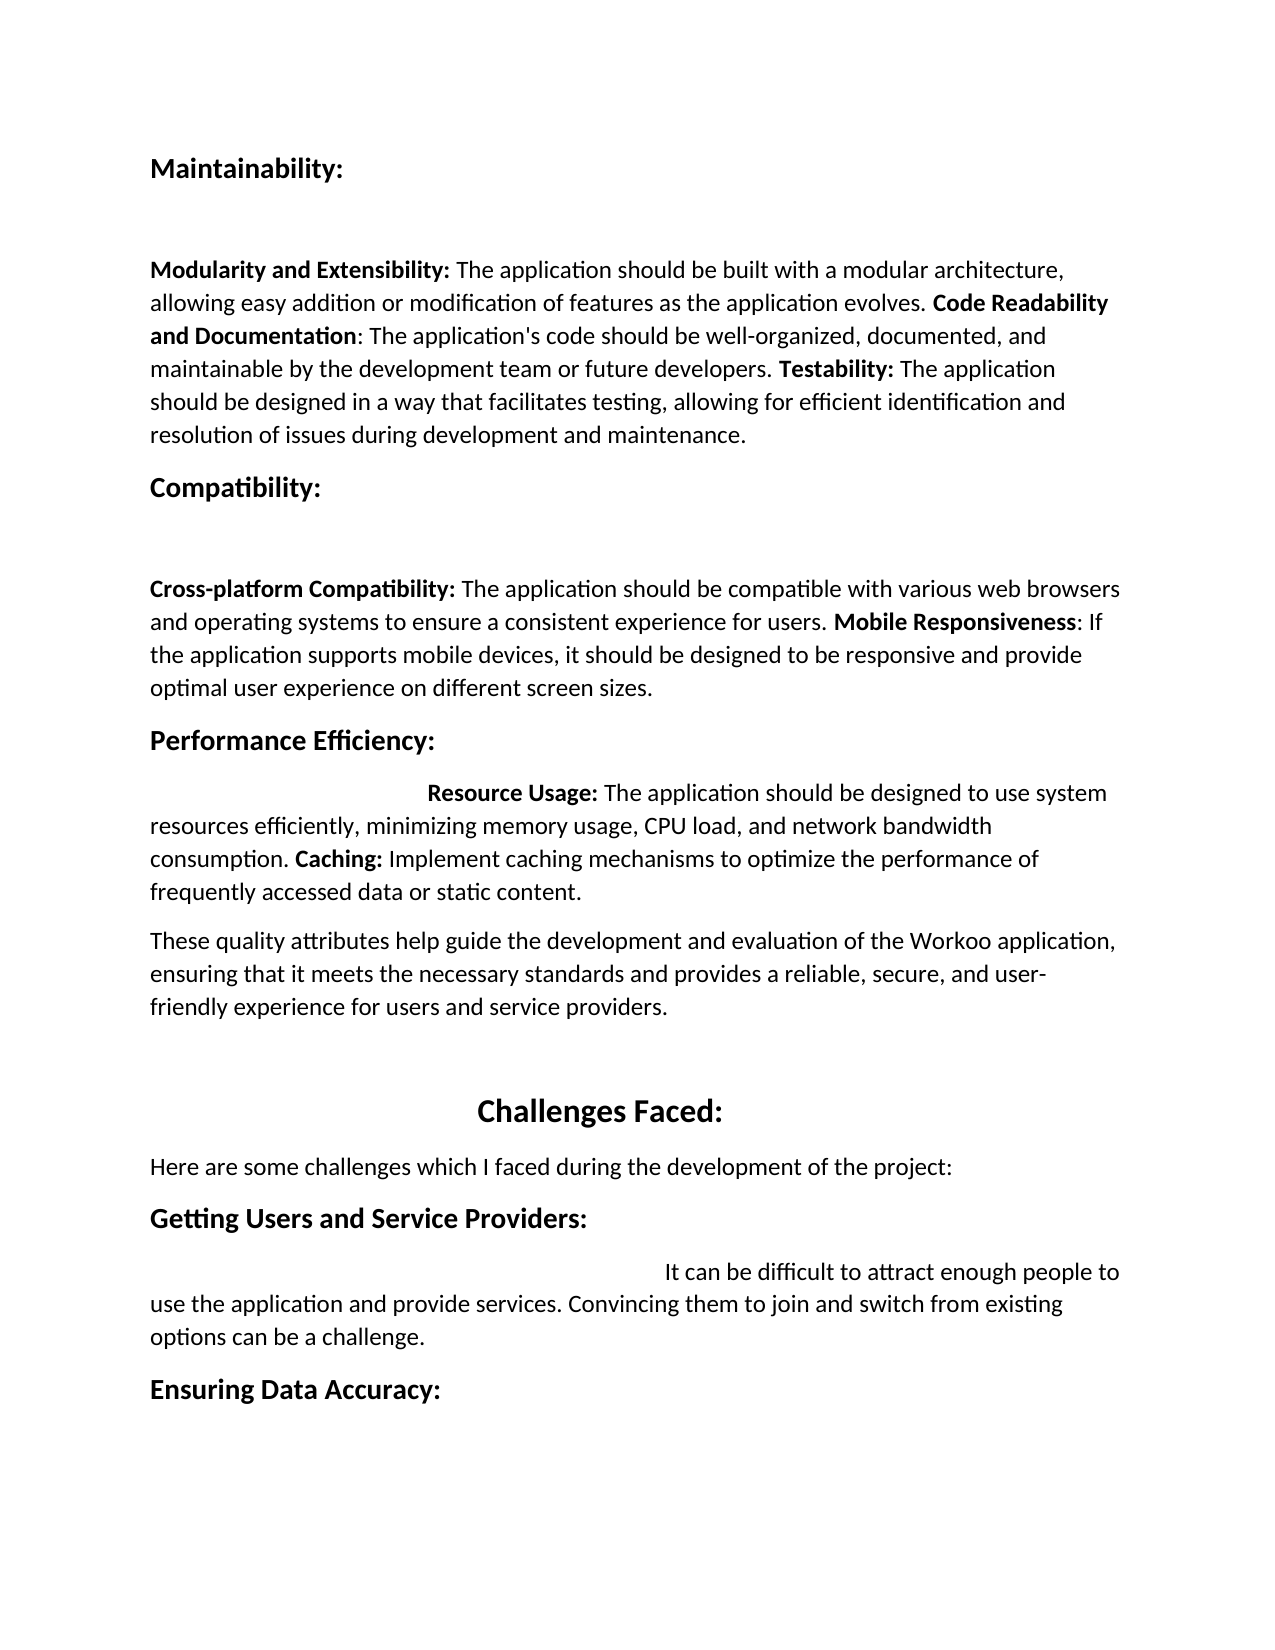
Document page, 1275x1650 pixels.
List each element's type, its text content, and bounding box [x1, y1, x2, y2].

text Modularity and Extensibility: The application should be built with a modular architecture, allowing easy addition or modification of features as the application evolves. Code Readability and Documentation: The application's code should be well-organized, documented, and maintainable by the development team or future developers. Testability: The application should be designed in a way that facilitates testing, allowing for efficient identification and resolution of issues during development and maintenance. [150, 255, 1125, 450]
text These quality attributes help guide the development and evaluation of the Workoo application, ensuring that it meets the necessary standards and provides a reliable, secure, and user-friendly experience for users and service providers. [150, 925, 1125, 1022]
text Performance Efficiency: [150, 722, 1125, 757]
text Maintainability: [150, 150, 1125, 186]
text Getting Users and Service Providers: [150, 1201, 1125, 1236]
text Challenges Faced: [150, 1090, 1125, 1131]
text Here are some challenges which I faced during the development of the project: [150, 1151, 1125, 1181]
text Compatibility: [150, 469, 1125, 504]
text Resource Usage: The application should be designed to use system resources efficiently, minimizing memory usage, CPU load, and network bandwidth consumption. Caching: Implement caching mechanisms to optimize the performance of frequently accessed data or static content. [150, 777, 1125, 906]
text Cross-platform Compatibility: The application should be compatible with various web browsers and operating systems to ensure a consistent experience for users. Mobile Responsiveness: If the application supports mobile devices, it should be designed to be responsive and provide optimal user experience on different screen sizes. [150, 573, 1125, 703]
text Ensuring Data Accuracy: [150, 1371, 1125, 1407]
text It can be difficult to attract enough people to use the application and provide services. Convincing them to join and switch from existing options can be a challenge. [150, 1256, 1125, 1352]
